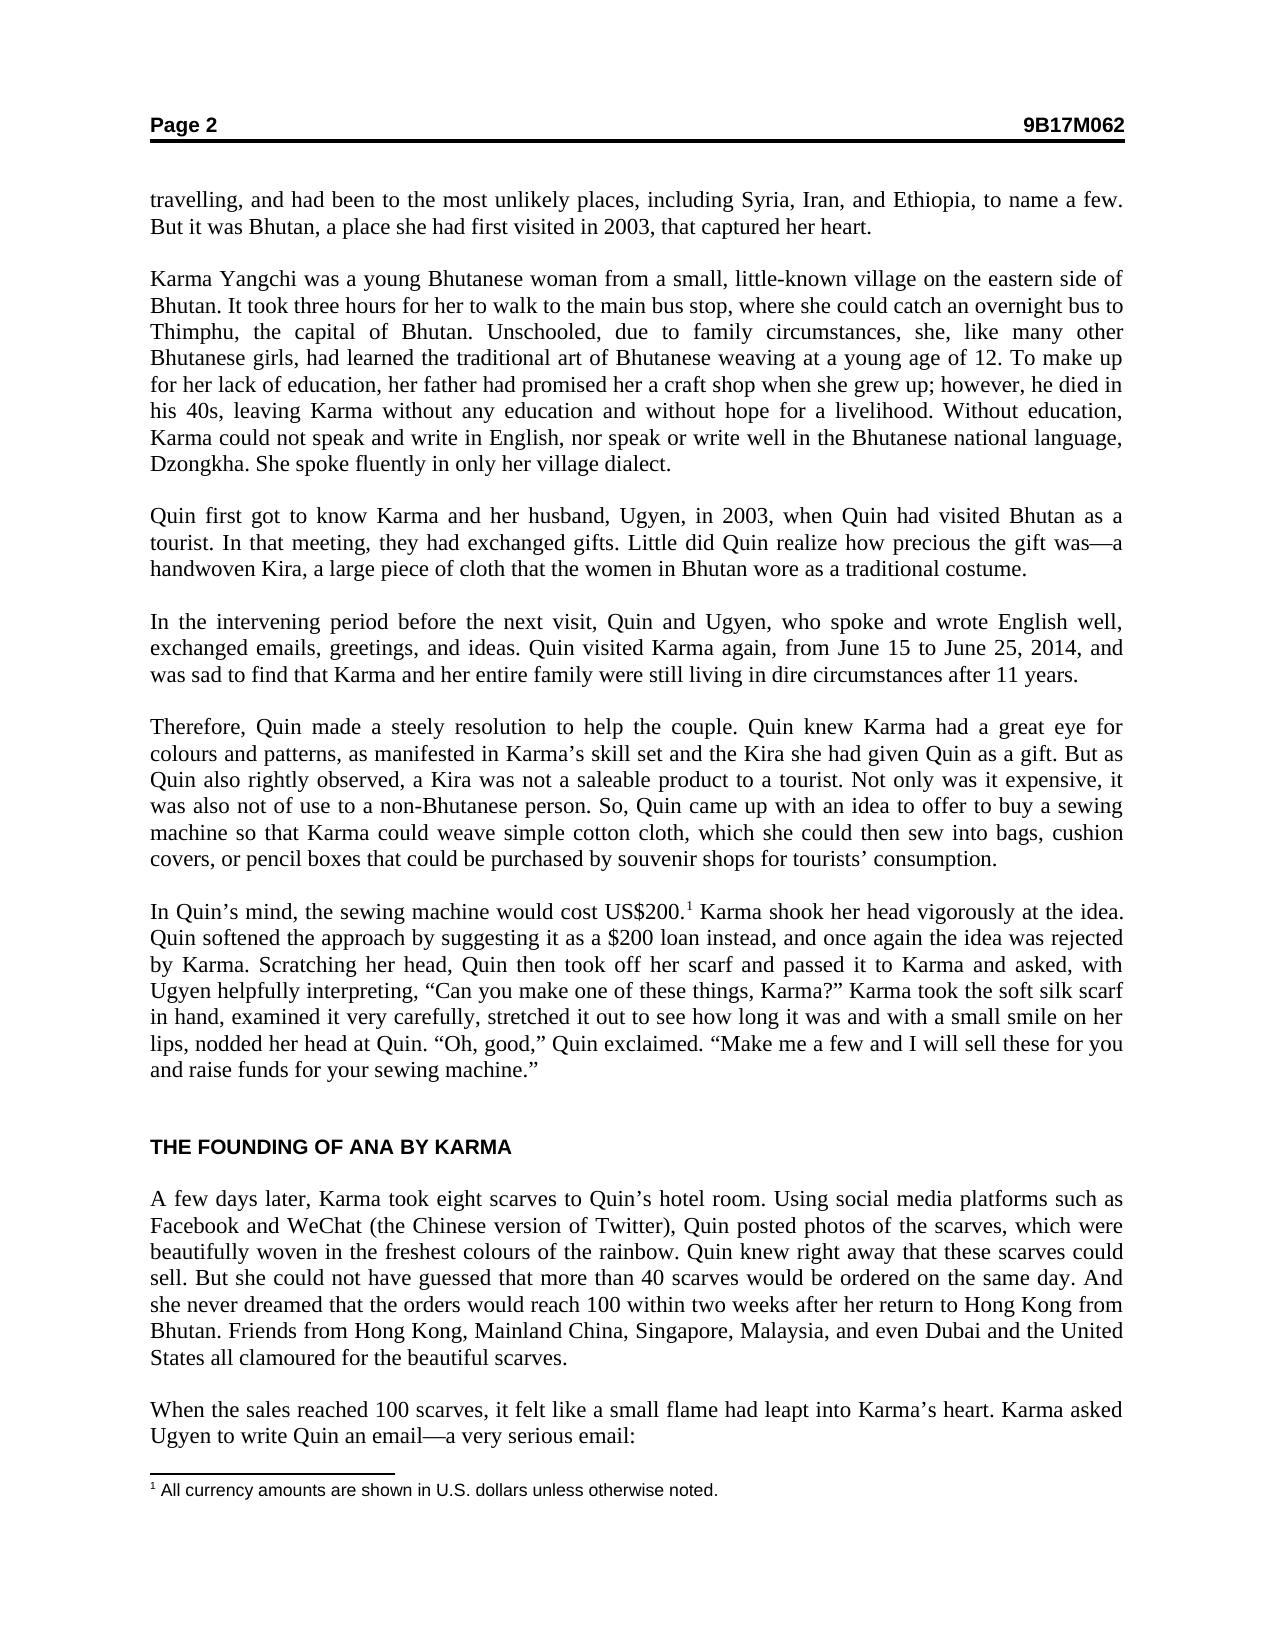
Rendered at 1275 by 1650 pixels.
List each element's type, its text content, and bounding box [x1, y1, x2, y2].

text THE Founding of Ana by Karma [150, 1135, 1125, 1159]
text Therefore, Quin made a steely resolution to help the couple. Quin knew Karma had a great eye for colours and patterns, as manifested in Karma’s skill set and the Kira she had given Quin as a gift. But as Quin also rightly observed, a Kira was not a saleable product to a tourist. Not only was it expensive, it was also not of use to a non-Bhutanese person. So, Quin came up with an idea to offer to buy a sewing machine so that Karma could weave simple cotton cloth, which she could then sew into bags, cushion covers, or pencil boxes that could be purchased by souvenir shops for tourists’ consumption. [150, 713, 1125, 872]
text Karma Yangchi was a young Bhutanese woman from a small, little-known village on the eastern side of Bhutan. It took three hours for her to walk to the main bus stop, where she could catch an overnight bus to Thimphu, the capital of Bhutan. Unschooled, due to family circumstances, she, like many other Bhutanese girls, had learned the traditional art of Bhutanese weaving at a young age of 12. To make up for her lack of education, her father had promised her a craft shop when she grew up; however, he died in his 40s, leaving Karma without any education and without hope for a livelihood. Without education, Karma could not speak and write in English, nor speak or write well in the Bhutanese national language, Dzongkha. She spoke fluently in only her village dialect. [150, 265, 1125, 476]
text Quin first got to know Karma and her husband, Ugyen, in 2003, when Quin had visited Bhutan as a tourist. In that meeting, they had exchanged gifts. Little did Quin realize how precious the gift was—a handwoven Kira, a large piece of cloth that the women in Bhutan wore as a traditional costume. [150, 503, 1125, 582]
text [150, 186, 1125, 239]
text In Quin’s mind, the sewing machine would cost US$200. Karma shook her head vigorously at the idea. Quin softened the approach by suggesting it as a $200 loan instead, and once again the idea was rejected by Karma. Scratching her head, Quin then took off her scarf and passed it to Karma and asked, with Ugyen helpfully interpreting, “Can you make one of these things, Karma?” Karma took the soft silk scarf in hand, examined it very carefully, stretched it out to see how long it was and with a small smile on her lips, nodded her head at Quin. “Oh, good,” Quin exclaimed. “Make me a few and I will sell these for you and raise funds for your sewing machine.” [150, 898, 1125, 1082]
text In the intervening period before the next visit, Quin and Ugyen, who spoke and wrote English well, exchanged emails, greetings, and ideas. Quin visited Karma again, from June 15 to June 25, 2014, and was sad to find that Karma and her entire family were still living in dire circumstances after 11 years. [150, 608, 1125, 687]
text When the sales reached 100 scarves, it felt like a small flame had leapt into Karma’s heart. Karma asked Ugyen to write Quin an email—a very serious email: [150, 1396, 1125, 1449]
text A few days later, Karma took eight scarves to Quin’s hotel room. Using social media platforms such as Facebook and WeChat (the Chinese version of Twitter), Quin posted photos of the scarves, which were beautifully woven in the freshest colours of the rainbow. Quin knew right away that these scarves could sell. But she could not have guessed that more than 40 scarves would be ordered on the same day. And she never dreamed that the orders would reach 100 within two weeks after her return to Hong Kong from Bhutan. Friends from Hong Kong, Mainland China, Singapore, Malaysia, and even Dubai and the United States all clamoured for the beautiful scarves. [150, 1185, 1125, 1370]
